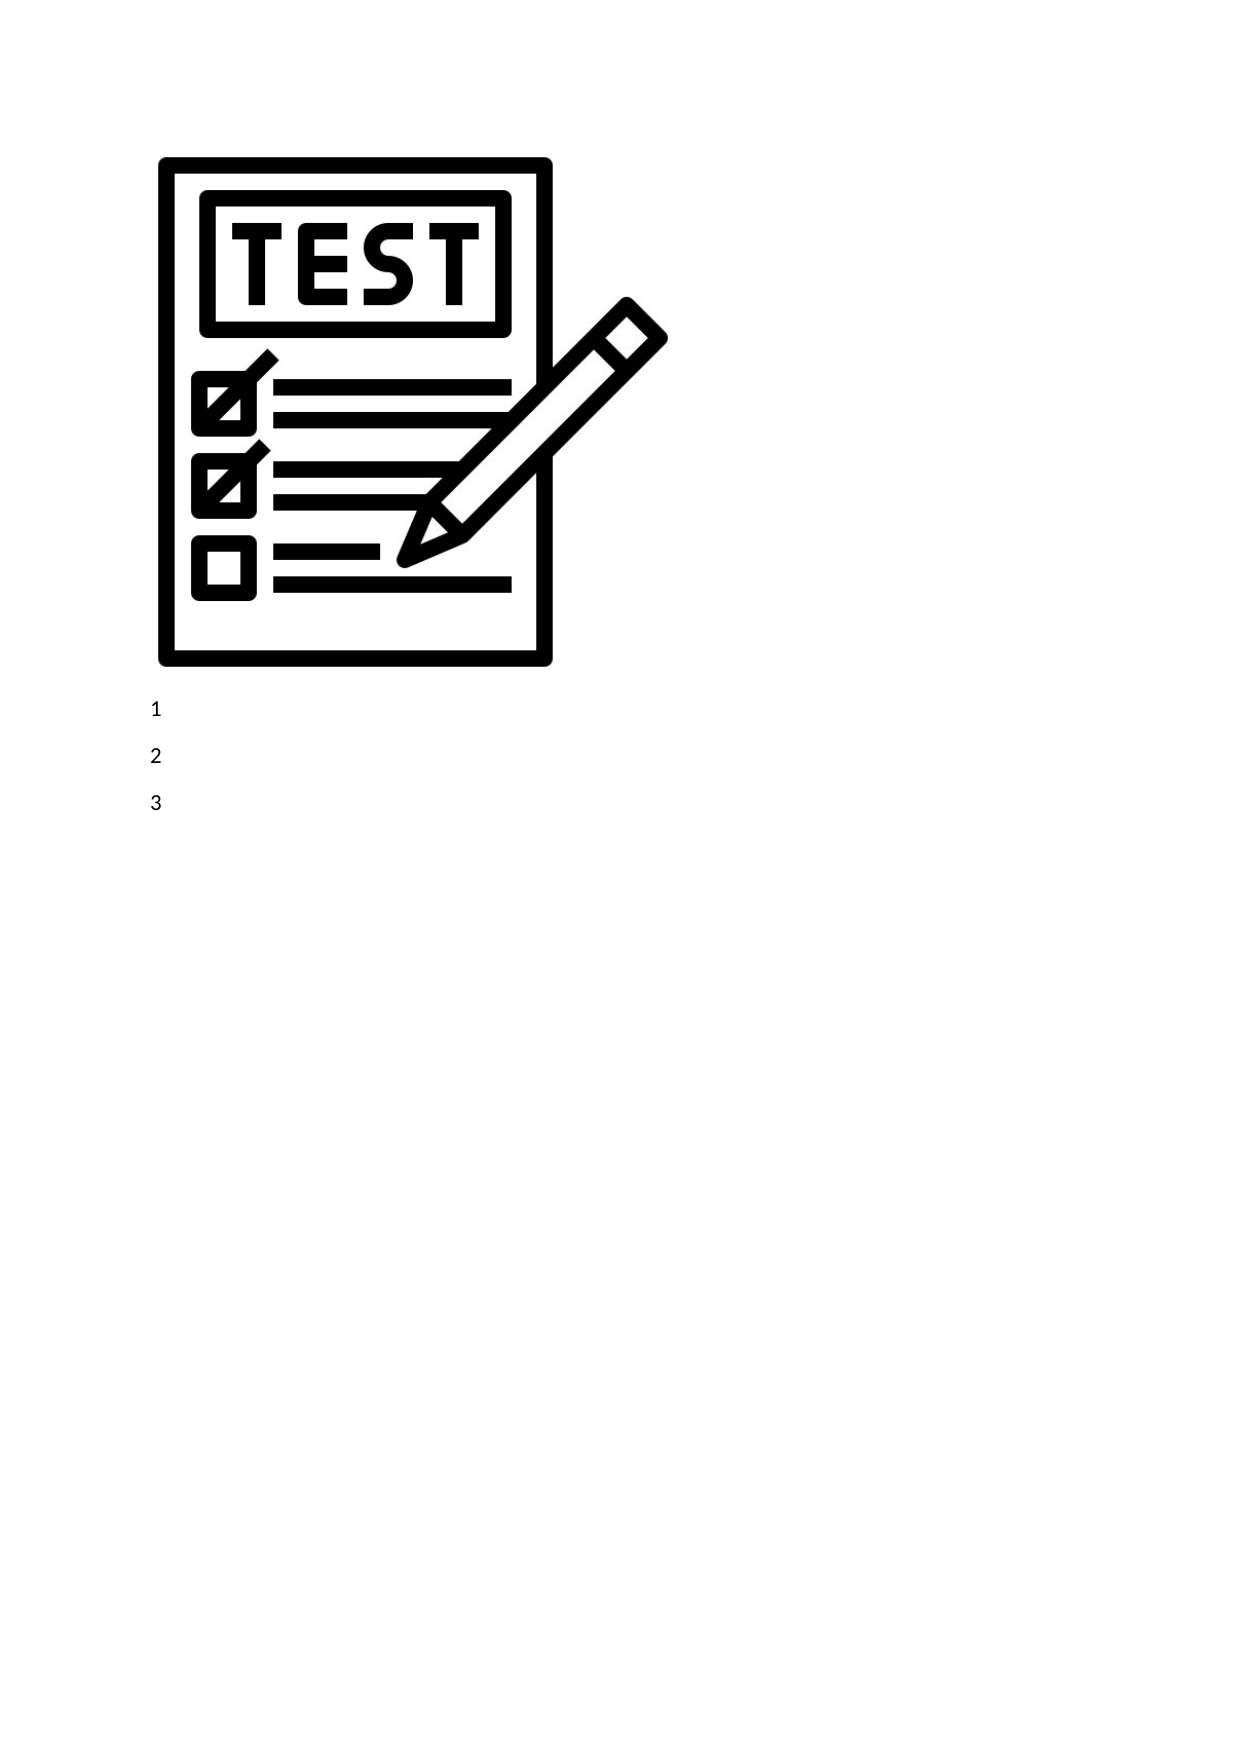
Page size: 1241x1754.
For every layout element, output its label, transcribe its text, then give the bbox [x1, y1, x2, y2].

picture [150, 150, 675, 675]
text 2 [150, 741, 1090, 769]
text 3 [150, 788, 1090, 816]
text 1 [150, 694, 1090, 722]
